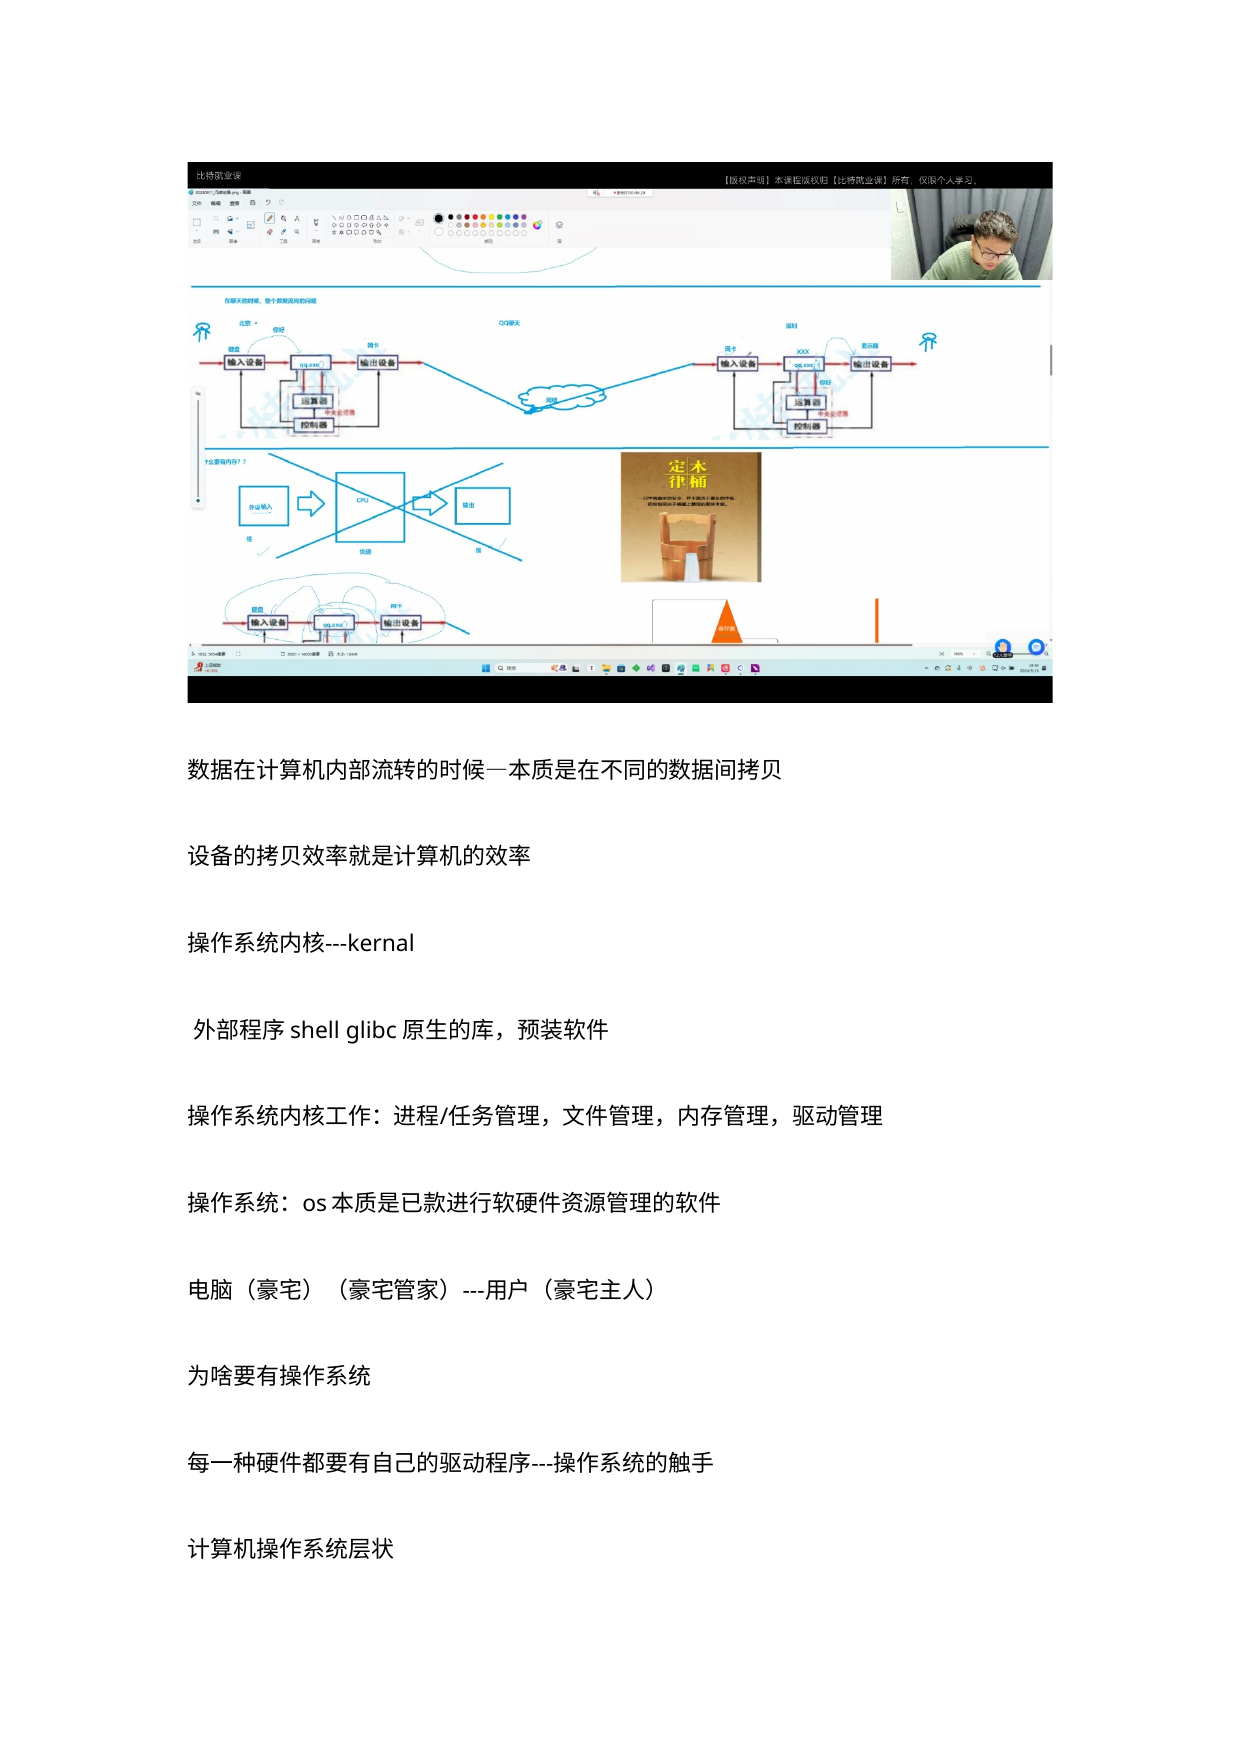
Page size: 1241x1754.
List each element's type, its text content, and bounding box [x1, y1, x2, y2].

text 操作系统内核工作：进程/任务管理，文件管理，内存管理，驱动管理 [187, 1082, 1053, 1147]
text 操作系统：os本质是已款进行软硬件资源管理的软件 [187, 1169, 1053, 1234]
picture [187, 162, 1053, 703]
text 设备的拷贝效率就是计算机的效率 [187, 822, 1053, 887]
text 数据在计算机内部流转的时候—本质是在不同的数据间拷贝 [187, 736, 1053, 801]
text 计算机操作系统层状 [187, 1516, 1053, 1581]
text 外部程序shell glibc 原生的库，预装软件 [187, 996, 1053, 1061]
text 为啥要有操作系统 [187, 1342, 1053, 1407]
text 每一种硬件都要有自己的驱动程序---操作系统的触手 [187, 1429, 1053, 1494]
text 电脑（豪宅）（豪宅管家）---用户（豪宅主人） [187, 1256, 1053, 1321]
text 操作系统内核---kernal [187, 909, 1053, 974]
